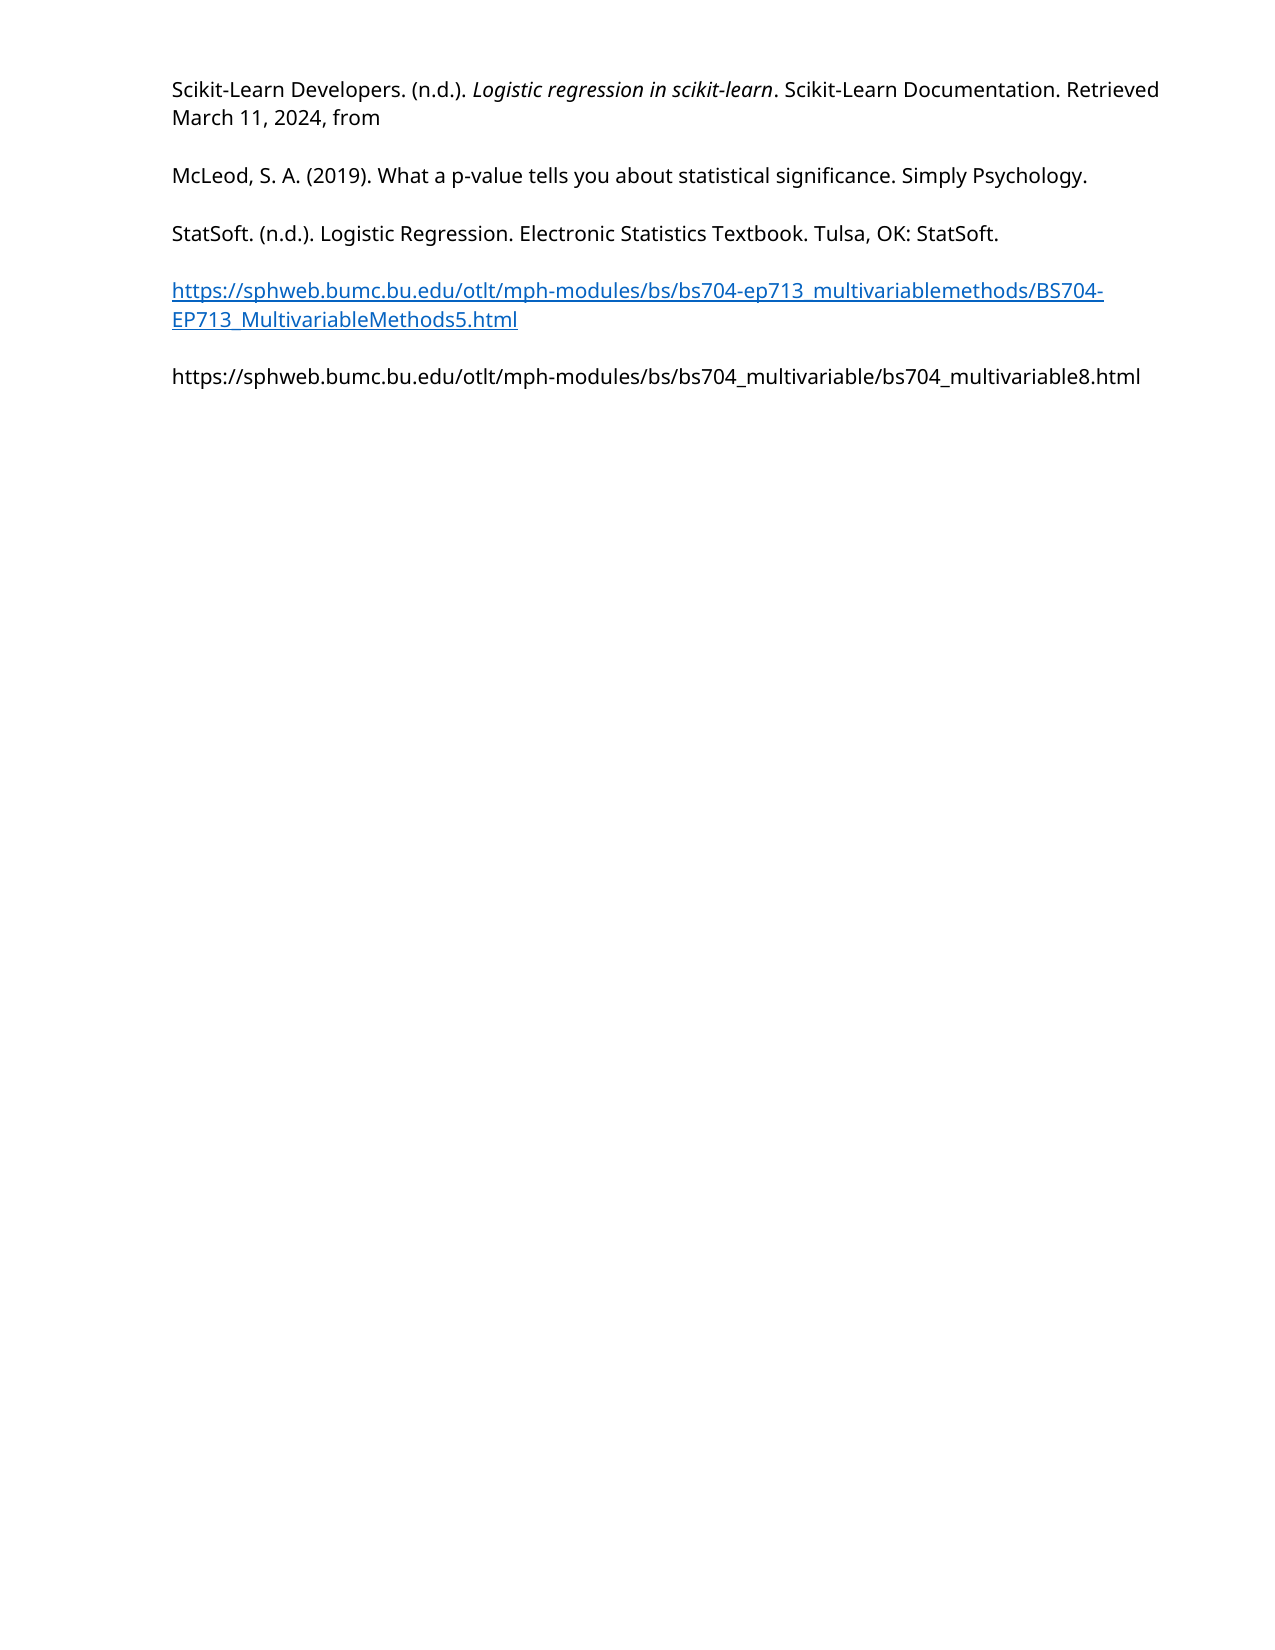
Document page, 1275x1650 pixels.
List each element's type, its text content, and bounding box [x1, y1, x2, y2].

text McLeod, S. A. (2019). What a p-value tells you about statistical significance. Simply Psychology. [112, 161, 1162, 189]
text Scikit-Learn Developers. (n.d.). Logistic regression in scikit-learn. Scikit-Learn Documentation. Retrieved March 11, 2024, from [112, 75, 1162, 132]
text https://sphweb.bumc.bu.edu/otlt/mph-modules/bs/bs704_multivariable/bs704_multivariable8.html [112, 362, 1162, 391]
text https://sphweb.bumc.bu.edu/otlt/mph-modules/bs/bs704-ep713_multivariablemethods/BS704-EP713_MultivariableMethods5.html [112, 276, 1162, 333]
text StatSoft. (n.d.). Logistic Regression. Electronic Statistics Textbook. Tulsa, OK: StatSoft. [112, 219, 1162, 247]
